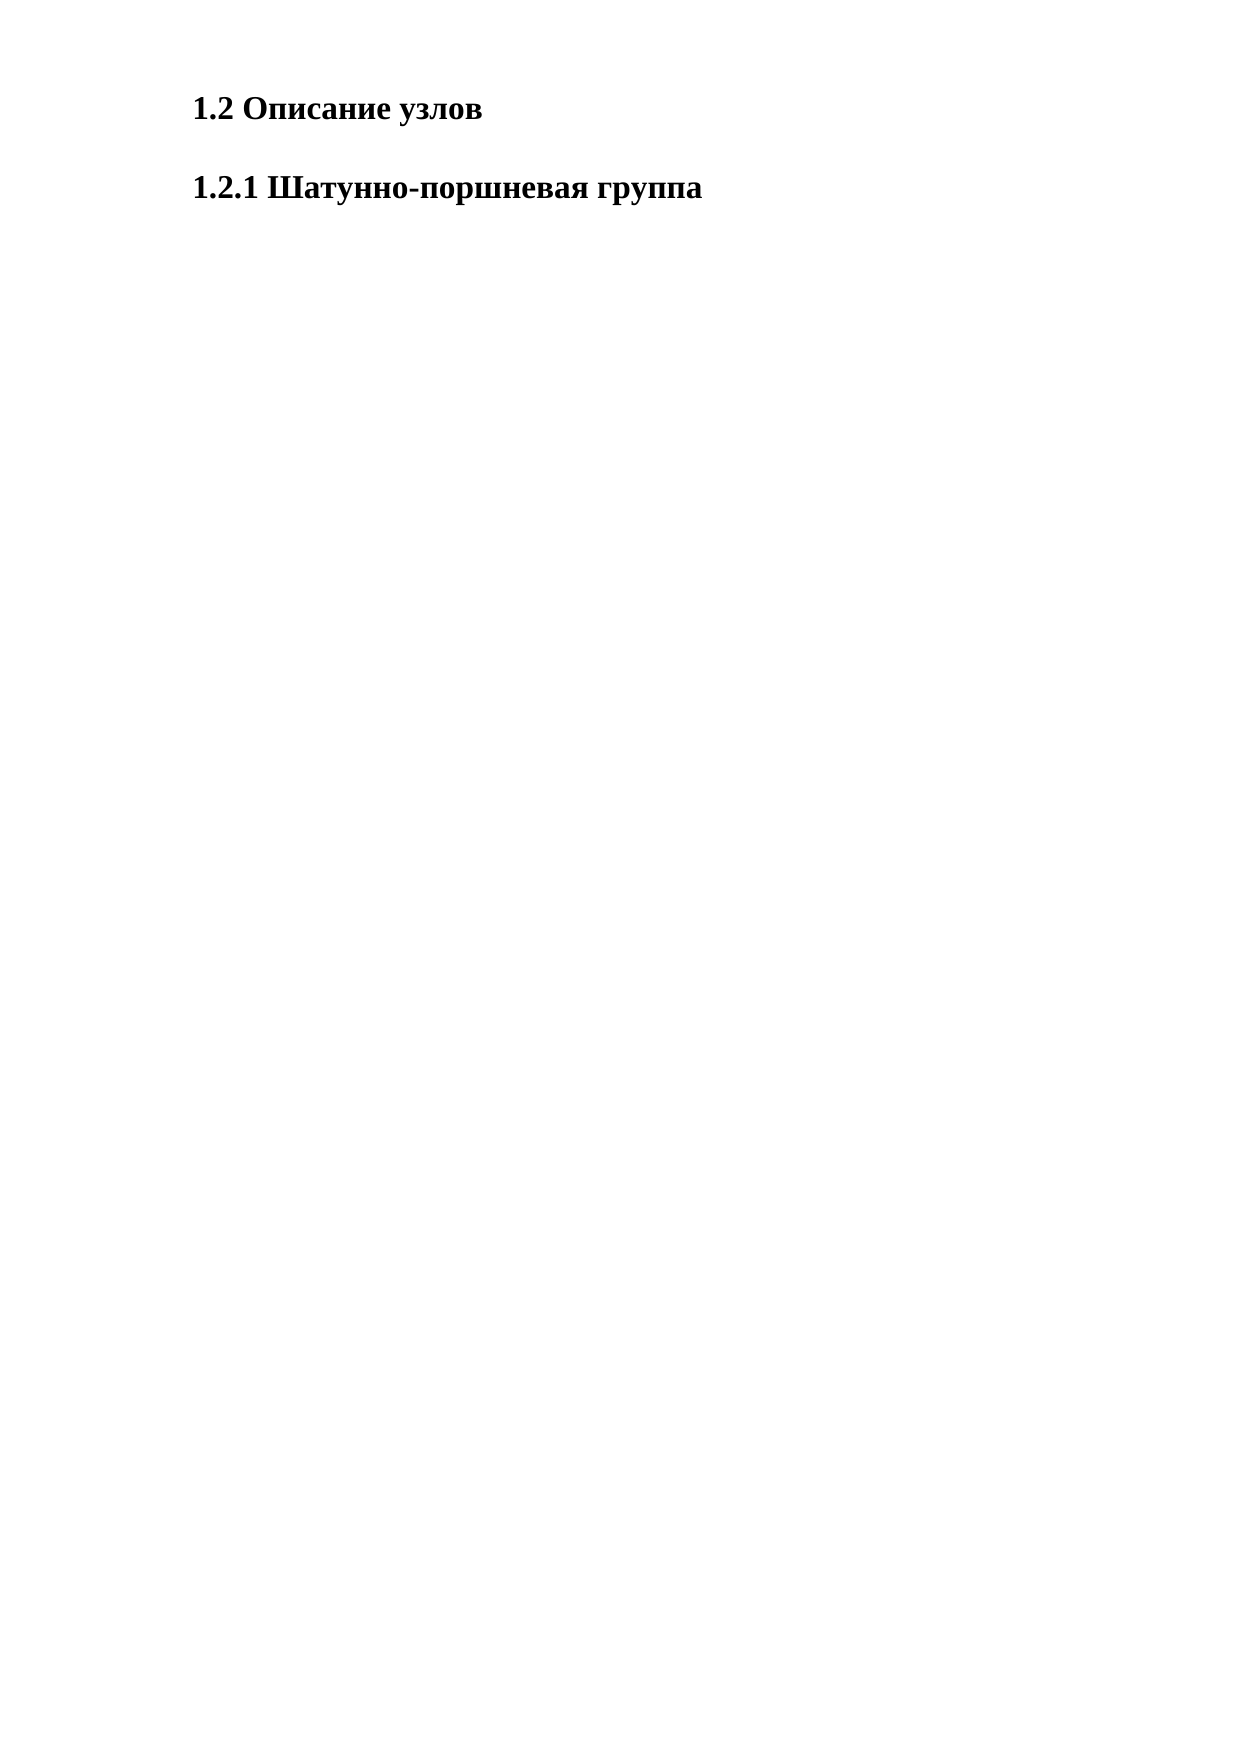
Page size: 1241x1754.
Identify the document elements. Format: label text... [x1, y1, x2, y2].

text 1.2.1 Шатунно-поршневая группа [118, 167, 1181, 205]
text 1.2 Описание узлов [118, 88, 1181, 127]
